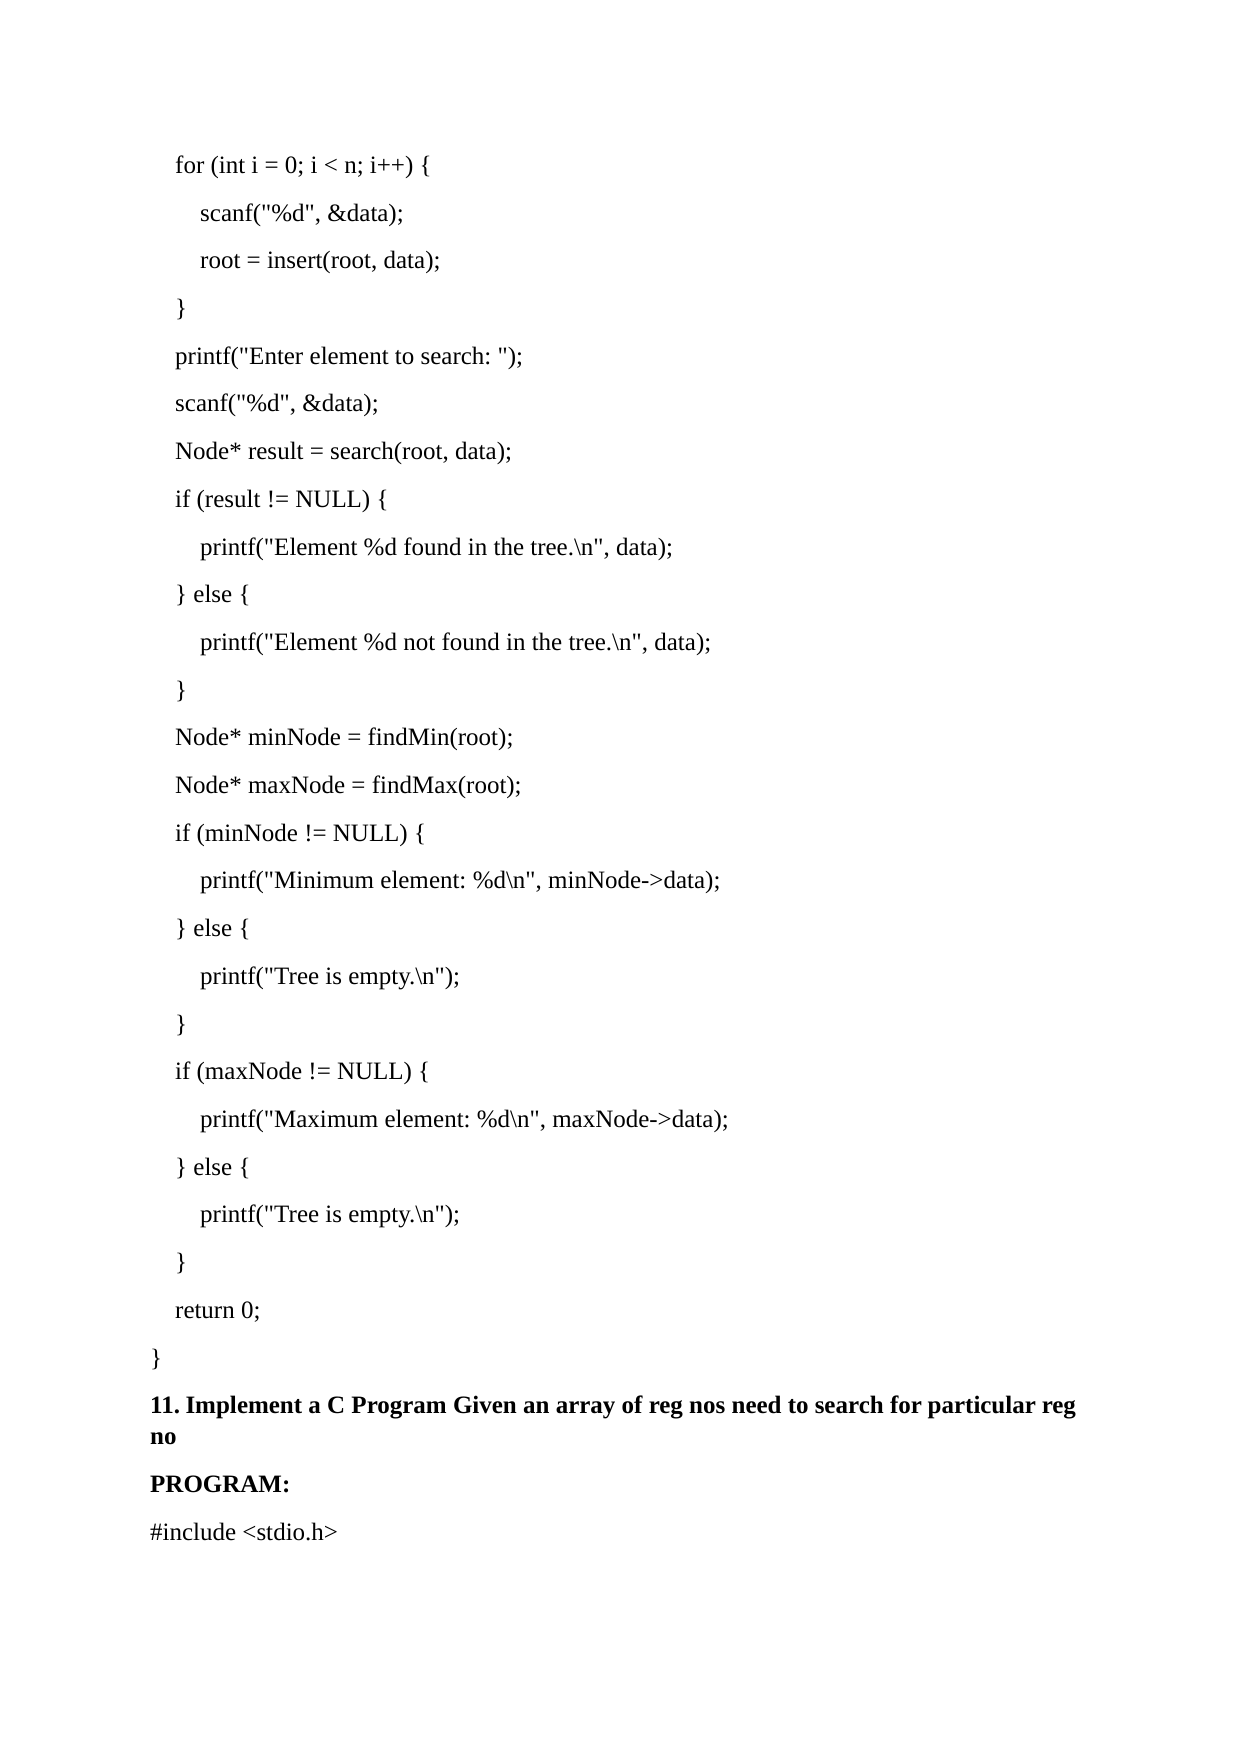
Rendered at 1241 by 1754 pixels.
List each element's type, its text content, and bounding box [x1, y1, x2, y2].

text Node* result = search(root, data); [150, 436, 1090, 465]
text Node* maxNode = findMax(root); [150, 770, 1090, 799]
text printf("Tree is empty.\n"); [150, 961, 1090, 990]
text } else { [150, 579, 1090, 608]
text scanf("%d", &data); [150, 388, 1090, 417]
text Node* minNode = findMin(root); [150, 722, 1090, 751]
text PROGRAM: [150, 1469, 1090, 1498]
text scanf("%d", &data); [150, 198, 1090, 226]
text 11. Implement a C Program Given an array of reg nos need to search for particular reg no [150, 1390, 1090, 1450]
text printf("Element %d not found in the tree.\n", data); [150, 627, 1090, 656]
text } [150, 1247, 1090, 1276]
text #include <stdio.h> [150, 1517, 1090, 1546]
text if (minNode != NULL) { [150, 818, 1090, 847]
text } [150, 675, 1090, 703]
text printf("Enter element to search: "); [150, 341, 1090, 369]
text root = insert(root, data); [150, 245, 1090, 274]
text printf("Tree is empty.\n"); [150, 1199, 1090, 1228]
text } else { [150, 1152, 1090, 1181]
text } [150, 1009, 1090, 1037]
text } [150, 1343, 1090, 1371]
text } else { [150, 913, 1090, 942]
text if (result != NULL) { [150, 484, 1090, 513]
text if (maxNode != NULL) { [150, 1056, 1090, 1085]
text printf("Minimum element: %d\n", minNode->data); [150, 866, 1090, 894]
text for (int i = 0; i < n; i++) { [150, 150, 1090, 179]
text printf("Maximum element: %d\n", maxNode->data); [150, 1104, 1090, 1133]
text return 0; [150, 1295, 1090, 1324]
text printf("Element %d found in the tree.\n", data); [150, 532, 1090, 560]
text } [150, 293, 1090, 322]
